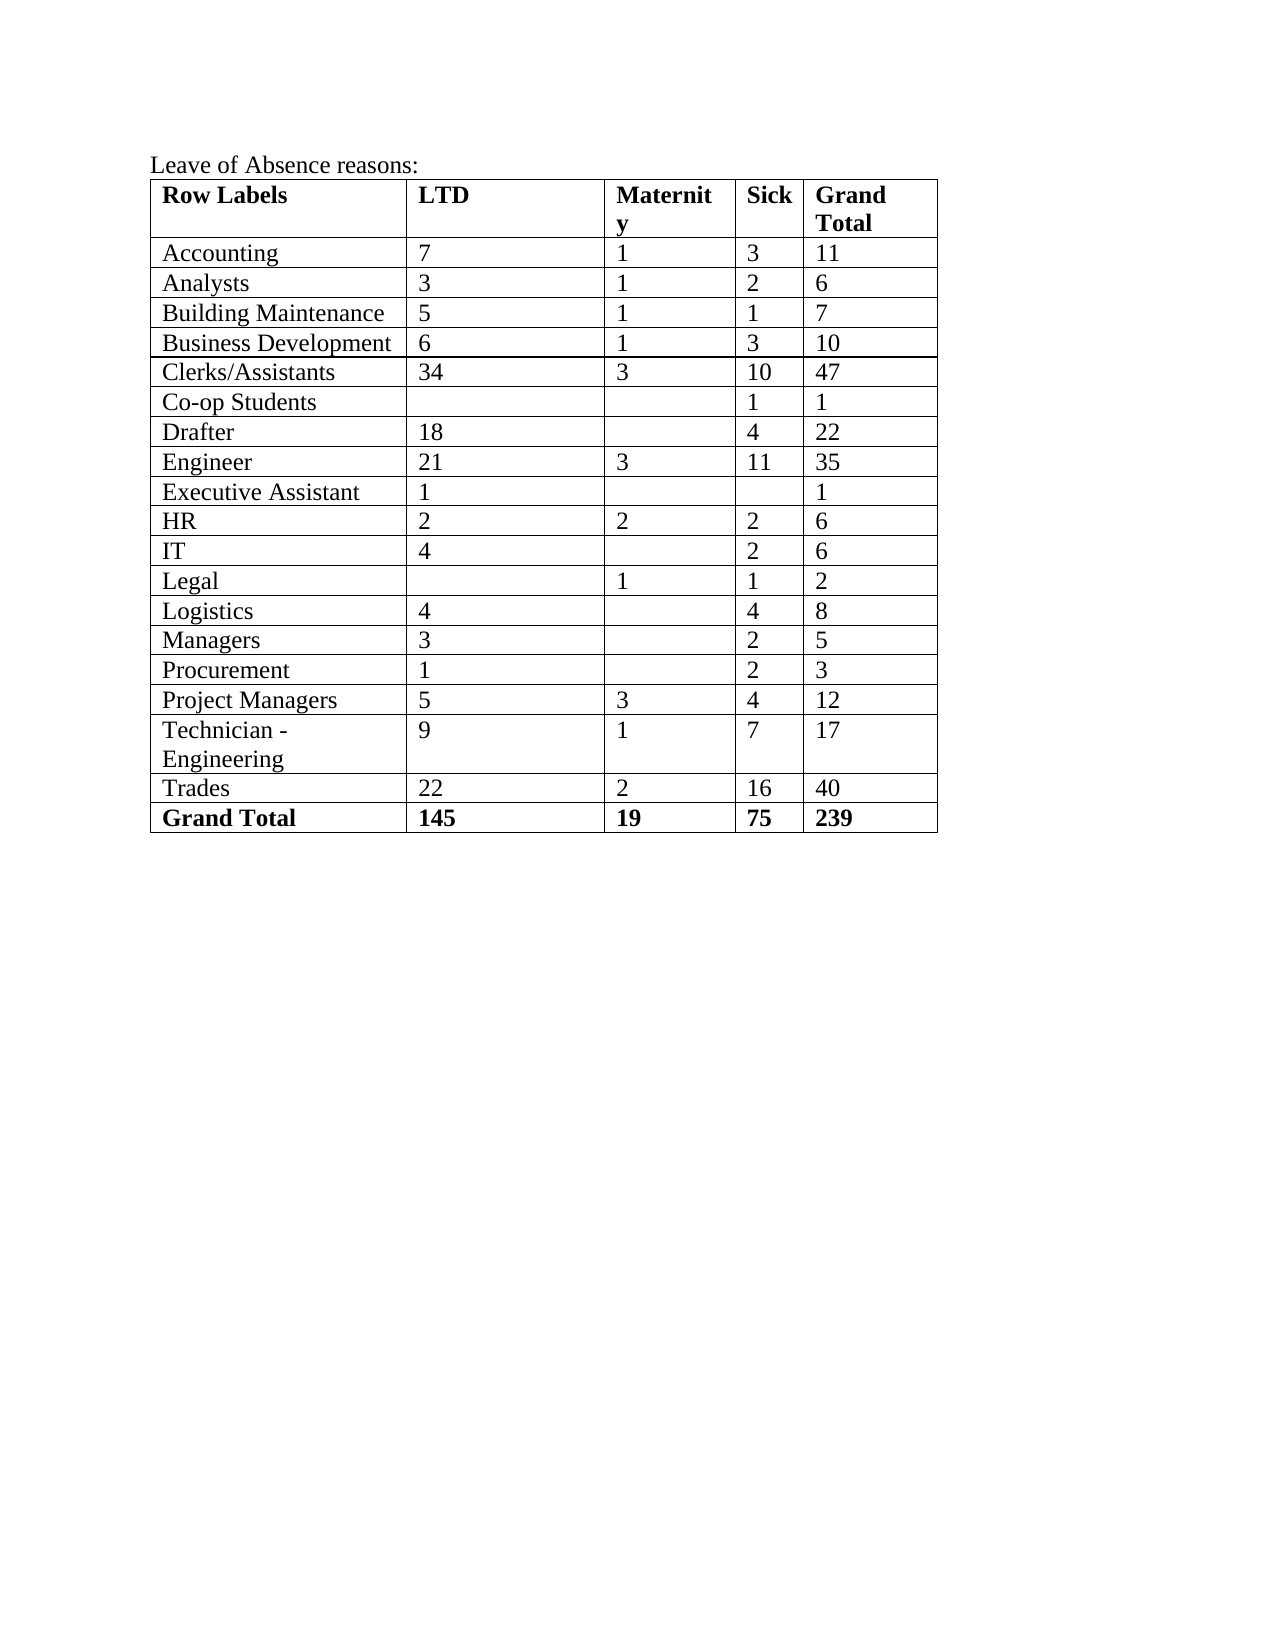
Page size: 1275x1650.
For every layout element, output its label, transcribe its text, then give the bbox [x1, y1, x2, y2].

table_cell 3 [605, 447, 735, 476]
table_cell 4 [736, 417, 803, 446]
table_cell 47 [804, 358, 937, 386]
table_cell 11 [736, 447, 803, 476]
table_cell 3 [736, 328, 803, 356]
table_cell 1 [605, 238, 735, 267]
table_cell 35 [804, 447, 937, 476]
table_cell 1 [605, 328, 735, 356]
table_cell 17 [804, 715, 937, 772]
table_cell 6 [804, 268, 937, 297]
table_cell Logistics [151, 596, 406, 624]
table_cell Grand Total [151, 803, 406, 832]
table_cell 9 [407, 715, 604, 772]
table_cell 16 [736, 774, 803, 802]
table_cell 239 [804, 803, 937, 832]
table_cell [736, 477, 803, 505]
table_cell 10 [804, 328, 937, 356]
table_cell 4 [407, 536, 604, 565]
table_cell [605, 387, 735, 416]
table_cell 145 [407, 803, 604, 832]
table_cell 34 [407, 358, 604, 386]
table_cell 1 [605, 715, 735, 772]
table_cell 19 [605, 803, 735, 832]
table_cell 40 [804, 774, 937, 802]
table_cell 2 [736, 626, 803, 654]
table_cell 2 [804, 566, 937, 595]
table_cell 5 [407, 685, 604, 714]
table_cell [605, 477, 735, 505]
table_cell 6 [804, 536, 937, 565]
table_cell [605, 596, 735, 624]
table_cell 4 [736, 685, 803, 714]
table_cell 21 [407, 447, 604, 476]
table_cell 2 [605, 774, 735, 802]
table_cell 2 [605, 506, 735, 535]
table_cell 5 [804, 626, 937, 654]
table_cell Managers [151, 626, 406, 654]
table_cell 75 [736, 803, 803, 832]
table_cell Executive Assistant [151, 477, 406, 505]
table_cell 10 [736, 358, 803, 386]
table_cell Trades [151, 774, 406, 802]
table_cell 1 [407, 477, 604, 505]
table_cell [605, 536, 735, 565]
table_cell 3 [804, 655, 937, 684]
table_cell 3 [407, 626, 604, 654]
table_cell [605, 655, 735, 684]
table_cell 4 [736, 596, 803, 624]
table_cell Engineer [151, 447, 406, 476]
table_cell 12 [804, 685, 937, 714]
table_cell 18 [407, 417, 604, 446]
table_cell Accounting [151, 238, 406, 267]
table_cell [605, 626, 735, 654]
table_cell 11 [804, 238, 937, 267]
table_cell Co-op Students [151, 387, 406, 416]
table_cell 1 [605, 566, 735, 595]
table_cell 2 [736, 506, 803, 535]
table_cell 1 [804, 387, 937, 416]
table_cell 1 [605, 268, 735, 297]
table_cell 4 [407, 596, 604, 624]
table_cell Building Maintenance [151, 298, 406, 327]
table_cell 3 [736, 238, 803, 267]
table_cell Legal [151, 566, 406, 595]
table_cell Analysts [151, 268, 406, 297]
table_cell Technician - Engineering [151, 715, 406, 772]
table_header Sick [736, 180, 803, 237]
table_cell 1 [407, 655, 604, 684]
table_header Row Labels [151, 180, 406, 237]
table_cell 7 [736, 715, 803, 772]
table_cell 2 [736, 655, 803, 684]
table_cell 8 [804, 596, 937, 624]
table_cell 6 [407, 328, 604, 356]
table_cell [407, 566, 604, 595]
table_cell 1 [736, 298, 803, 327]
table_cell Business Development [151, 328, 406, 356]
table_cell 2 [736, 536, 803, 565]
table_cell 1 [605, 298, 735, 327]
table_cell 3 [407, 268, 604, 297]
table_cell 5 [407, 298, 604, 327]
table_cell 3 [605, 358, 735, 386]
table_cell 1 [736, 387, 803, 416]
table_cell HR [151, 506, 406, 535]
table_cell Drafter [151, 417, 406, 446]
table_cell 22 [407, 774, 604, 802]
table_cell [605, 417, 735, 446]
table_cell 7 [407, 238, 604, 267]
table_cell 2 [736, 268, 803, 297]
table_cell Procurement [151, 655, 406, 684]
table_header Grand Total [804, 180, 937, 237]
table_cell 1 [804, 477, 937, 505]
table_cell IT [151, 536, 406, 565]
table_cell 22 [804, 417, 937, 446]
table_cell 7 [804, 298, 937, 327]
table_cell Clerks/Assistants [151, 358, 406, 386]
table_cell 1 [736, 566, 803, 595]
table_cell 6 [804, 506, 937, 535]
table_cell Project Managers [151, 685, 406, 714]
table_cell 2 [407, 506, 604, 535]
table_cell 3 [605, 685, 735, 714]
table_header Maternity [605, 180, 735, 237]
table_header LTD [407, 180, 604, 237]
text Leave of Absence reasons: [150, 150, 1125, 179]
table_cell [407, 387, 604, 416]
